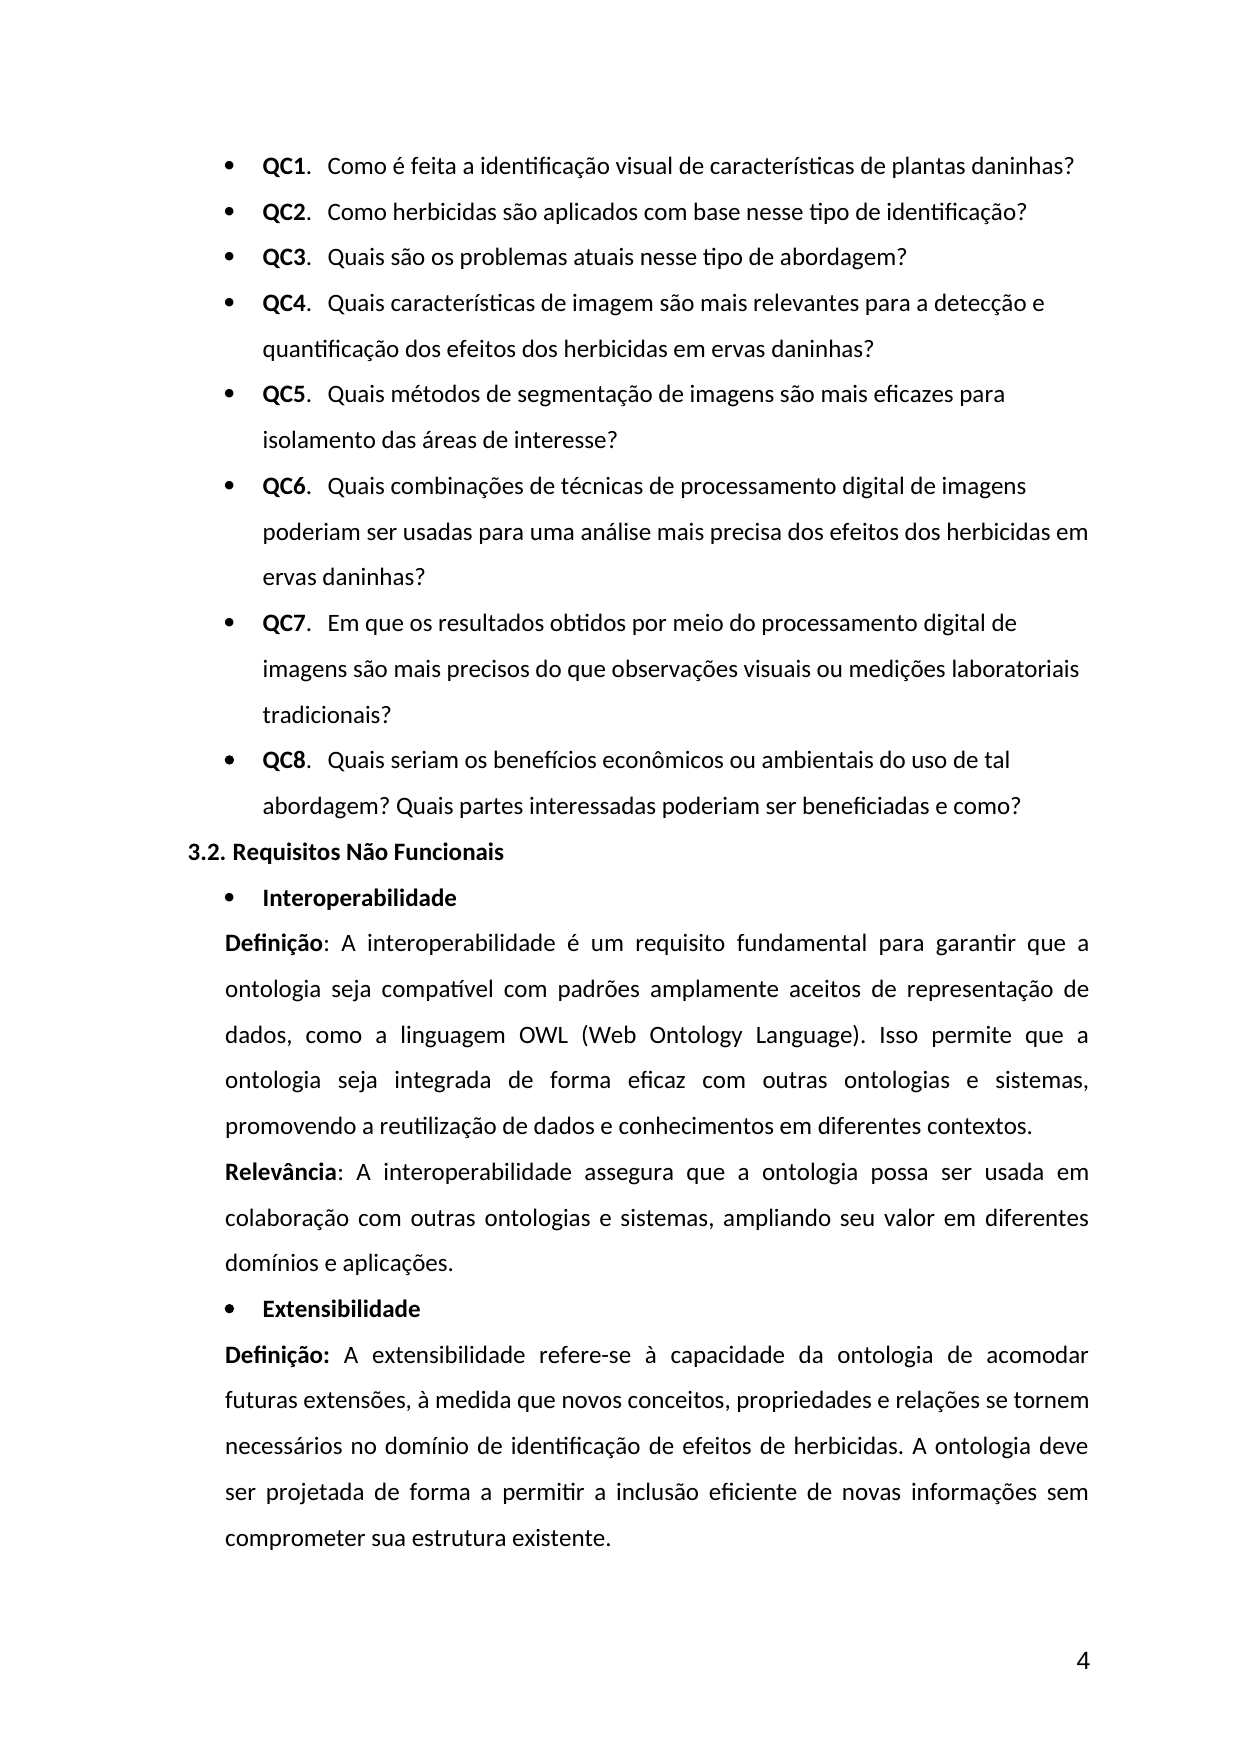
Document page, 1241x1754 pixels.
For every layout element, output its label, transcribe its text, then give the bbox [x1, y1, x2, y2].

list QC8. Quais seriam os benefícios econômicos ou ambientais do uso de tal abordagem? Quais partes interessadas poderiam ser beneficiadas e como? [225, 744, 1090, 821]
text Relevância: A interoperabilidade assegura que a ontologia possa ser usada em colaboração com outras ontologias e sistemas, ampliando seu valor em diferentes domínios e aplicações. [225, 1156, 1090, 1278]
list Interoperabilidade [225, 882, 1090, 912]
list QC4. Quais características de imagem são mais relevantes para a detecção e quantificação dos efeitos dos herbicidas em ervas daninhas? [225, 287, 1090, 363]
list Extensibilidade [225, 1293, 1090, 1324]
list QC7. Em que os resultados obtidos por meio do processamento digital de imagens são mais precisos do que observações visuais ou medições laboratoriais tradicionais? [225, 607, 1090, 729]
text Definição: A interoperabilidade é um requisito fundamental para garantir que a ontologia seja compatível com padrões amplamente aceitos de representação de dados, como a linguagem OWL (Web Ontology Language). Isso permite que a ontologia seja integrada de forma eficaz com outras ontologias e sistemas, promovendo a reutilização de dados e conhecimentos em diferentes contextos. [225, 927, 1090, 1141]
list QC6. Quais combinações de técnicas de processamento digital de imagens poderiam ser usadas para uma análise mais precisa dos efeitos dos herbicidas em ervas daninhas? [225, 470, 1090, 592]
text Definição: A extensibilidade refere-se à capacidade da ontologia de acomodar futuras extensões, à medida que novos conceitos, propriedades e relações se tornem necessários no domínio de identificação de efeitos de herbicidas. A ontologia deve ser projetada de forma a permitir a inclusão eficiente de novas informações sem comprometer sua estrutura existente. [225, 1339, 1090, 1552]
list QC2. Como herbicidas são aplicados com base nesse tipo de identificação? [225, 196, 1090, 226]
list Requisitos Não Funcionais [187, 836, 1090, 866]
list QC1. Como é feita a identificação visual de características de plantas daninhas? [225, 150, 1090, 181]
list QC3. Quais são os problemas atuais nesse tipo de abordagem? [225, 241, 1090, 272]
list QC5. Quais métodos de segmentação de imagens são mais eficazes para isolamento das áreas de interesse? [225, 379, 1090, 455]
